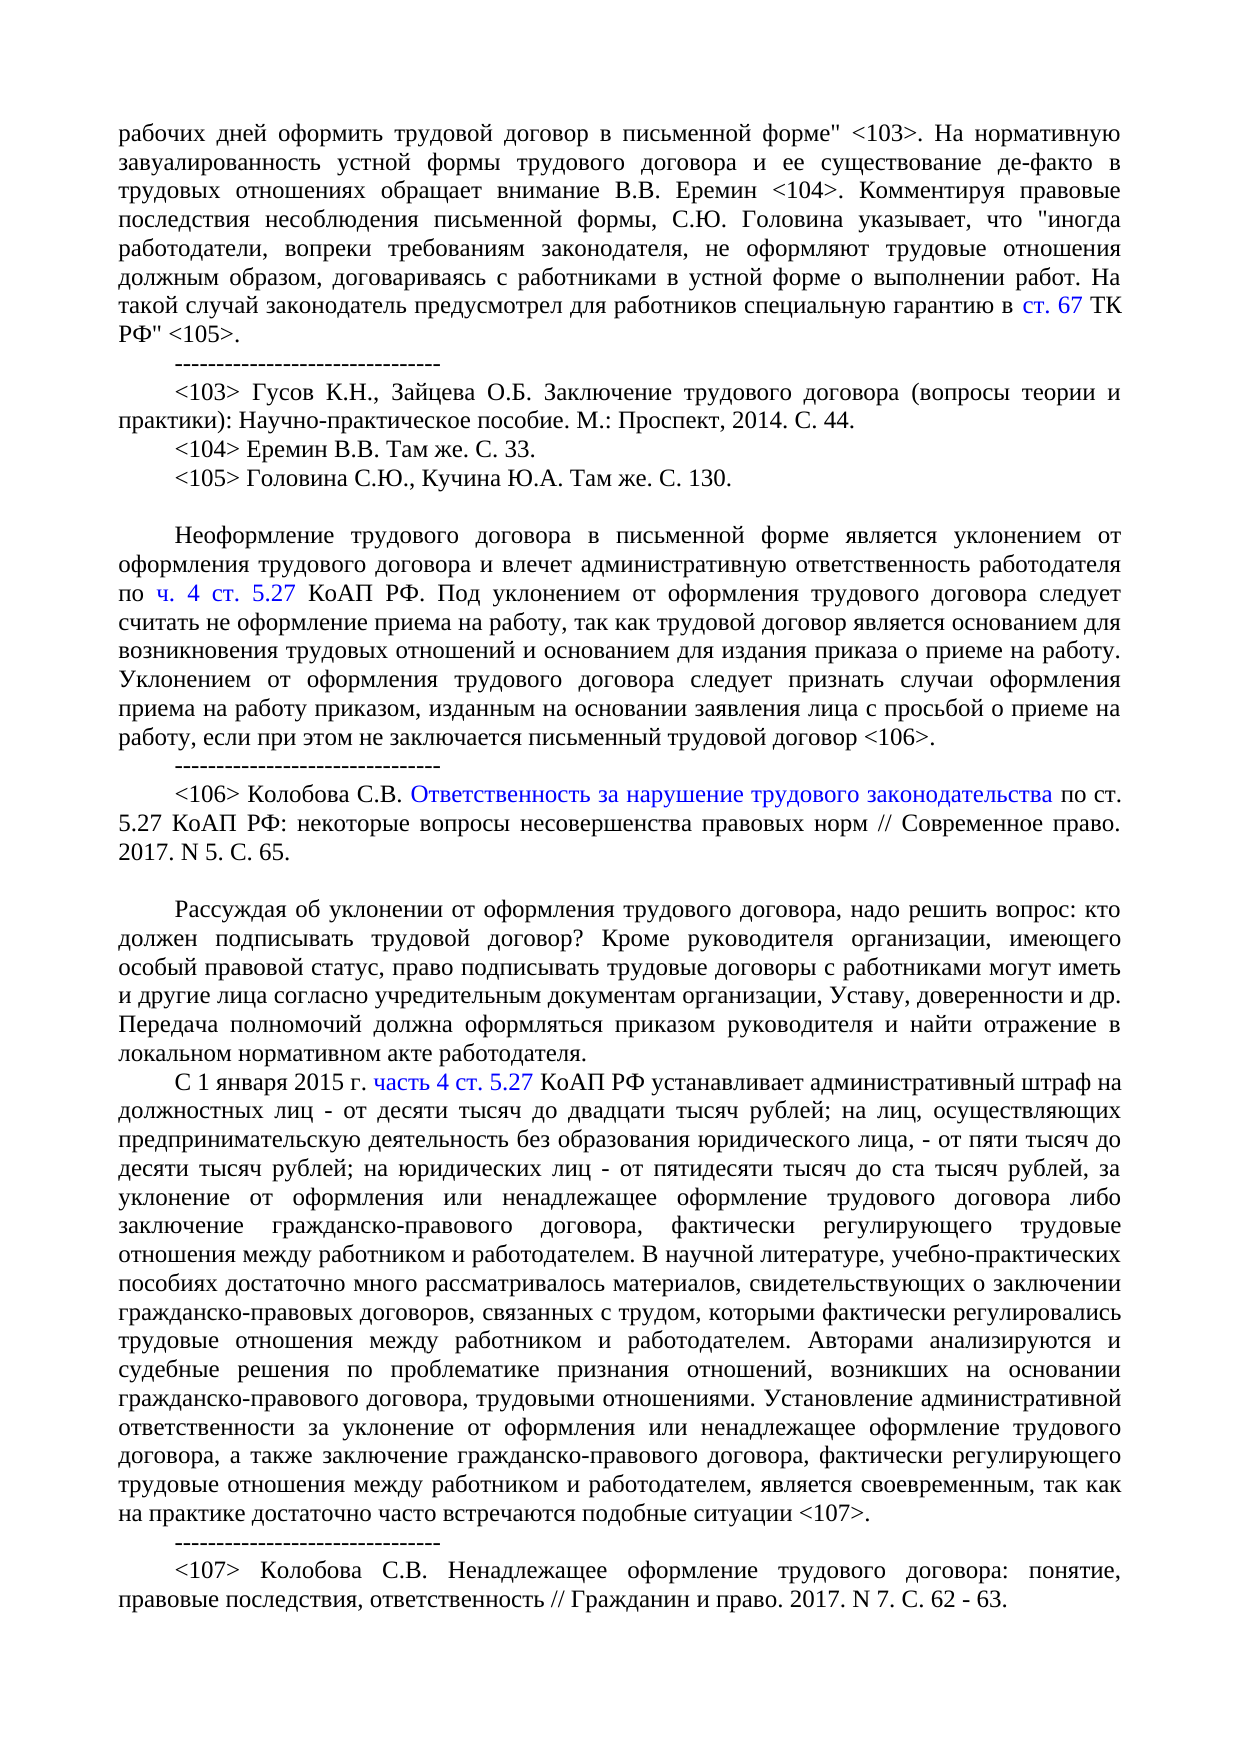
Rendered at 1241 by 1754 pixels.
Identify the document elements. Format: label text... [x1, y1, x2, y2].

text -------------------------------- [118, 348, 1122, 377]
text С 1 января 2015 г. часть 4 ст. 5.27 КоАП РФ устанавливает административный штраф на должностных лиц - от десяти тысяч до двадцати тысяч рублей; на лиц, осуществляющих предпринимательскую деятельность без образования юридического лица, - от пяти тысяч до десяти тысяч рублей; на юридических лиц - от пятидесяти тысяч до ста тысяч рублей, за уклонение от оформления или ненадлежащее оформление трудового договора либо заключение гражданско-правового договора, фактически регулирующего трудовые отношения между работником и работодателем. В научной литературе, учебно-практических пособиях достаточно много рассматривалось материалов, свидетельствующих о заключении гражданско-правовых договоров, связанных с трудом, которыми фактически регулировались трудовые отношения между работником и работодателем. Авторами анализируются и судебные решения по проблематике признания отношений, возникших на основании гражданско-правового договора, трудовыми отношениями. Установление административной ответственности за уклонение от оформления или ненадлежащее оформление трудового договора, а также заключение гражданско-правового договора, фактически регулирующего трудовые отношения между работником и работодателем, является своевременным, так как на практике достаточно часто встречаются подобные ситуации <107>. [118, 1067, 1122, 1527]
text <104> Еремин В.В. Там же. С. 33. [118, 434, 1122, 463]
text <103> Гусов К.Н., Зайцева О.Б. Заключение трудового договора (вопросы теории и практики): Научно-практическое пособие. М.: Проспект, 2014. С. 44. [118, 377, 1122, 434]
text -------------------------------- [118, 751, 1122, 779]
text <105> Головина С.Ю., Кучина Ю.А. Там же. С. 130. [118, 463, 1122, 492]
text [118, 118, 1122, 348]
text -------------------------------- [118, 1527, 1122, 1556]
text Неоформление трудового договора в письменной форме является уклонением от оформления трудового договора и влечет административную ответственность работодателя по ч. 4 ст. 5.27 КоАП РФ. Под уклонением от оформления трудового договора следует считать не оформление приема на работу, так как трудовой договор является основанием для возникновения трудовых отношений и основанием для издания приказа о приеме на работу. Уклонением от оформления трудового договора следует признать случаи оформления приема на работу приказом, изданным на основании заявления лица с просьбой о приеме на работу, если при этом не заключается письменный трудовой договор <106>. [118, 521, 1122, 751]
text <107> Колобова С.В. Ненадлежащее оформление трудового договора: понятие, правовые последствия, ответственность // Гражданин и право. 2017. N 7. С. 62 - 63. [118, 1556, 1122, 1613]
text <106> Колобова С.В. Ответственность за нарушение трудового законодательства по ст. 5.27 КоАП РФ: некоторые вопросы несовершенства правовых норм // Современное право. 2017. N 5. С. 65. [118, 779, 1122, 866]
text Рассуждая об уклонении от оформления трудового договора, надо решить вопрос: кто должен подписывать трудовой договор? Кроме руководителя организации, имеющего особый правовой статус, право подписывать трудовые договоры с работниками могут иметь и другие лица согласно учредительным документам организации, Уставу, доверенности и др. Передача полномочий должна оформляться приказом руководителя и найти отражение в локальном нормативном акте работодателя. [118, 894, 1122, 1067]
